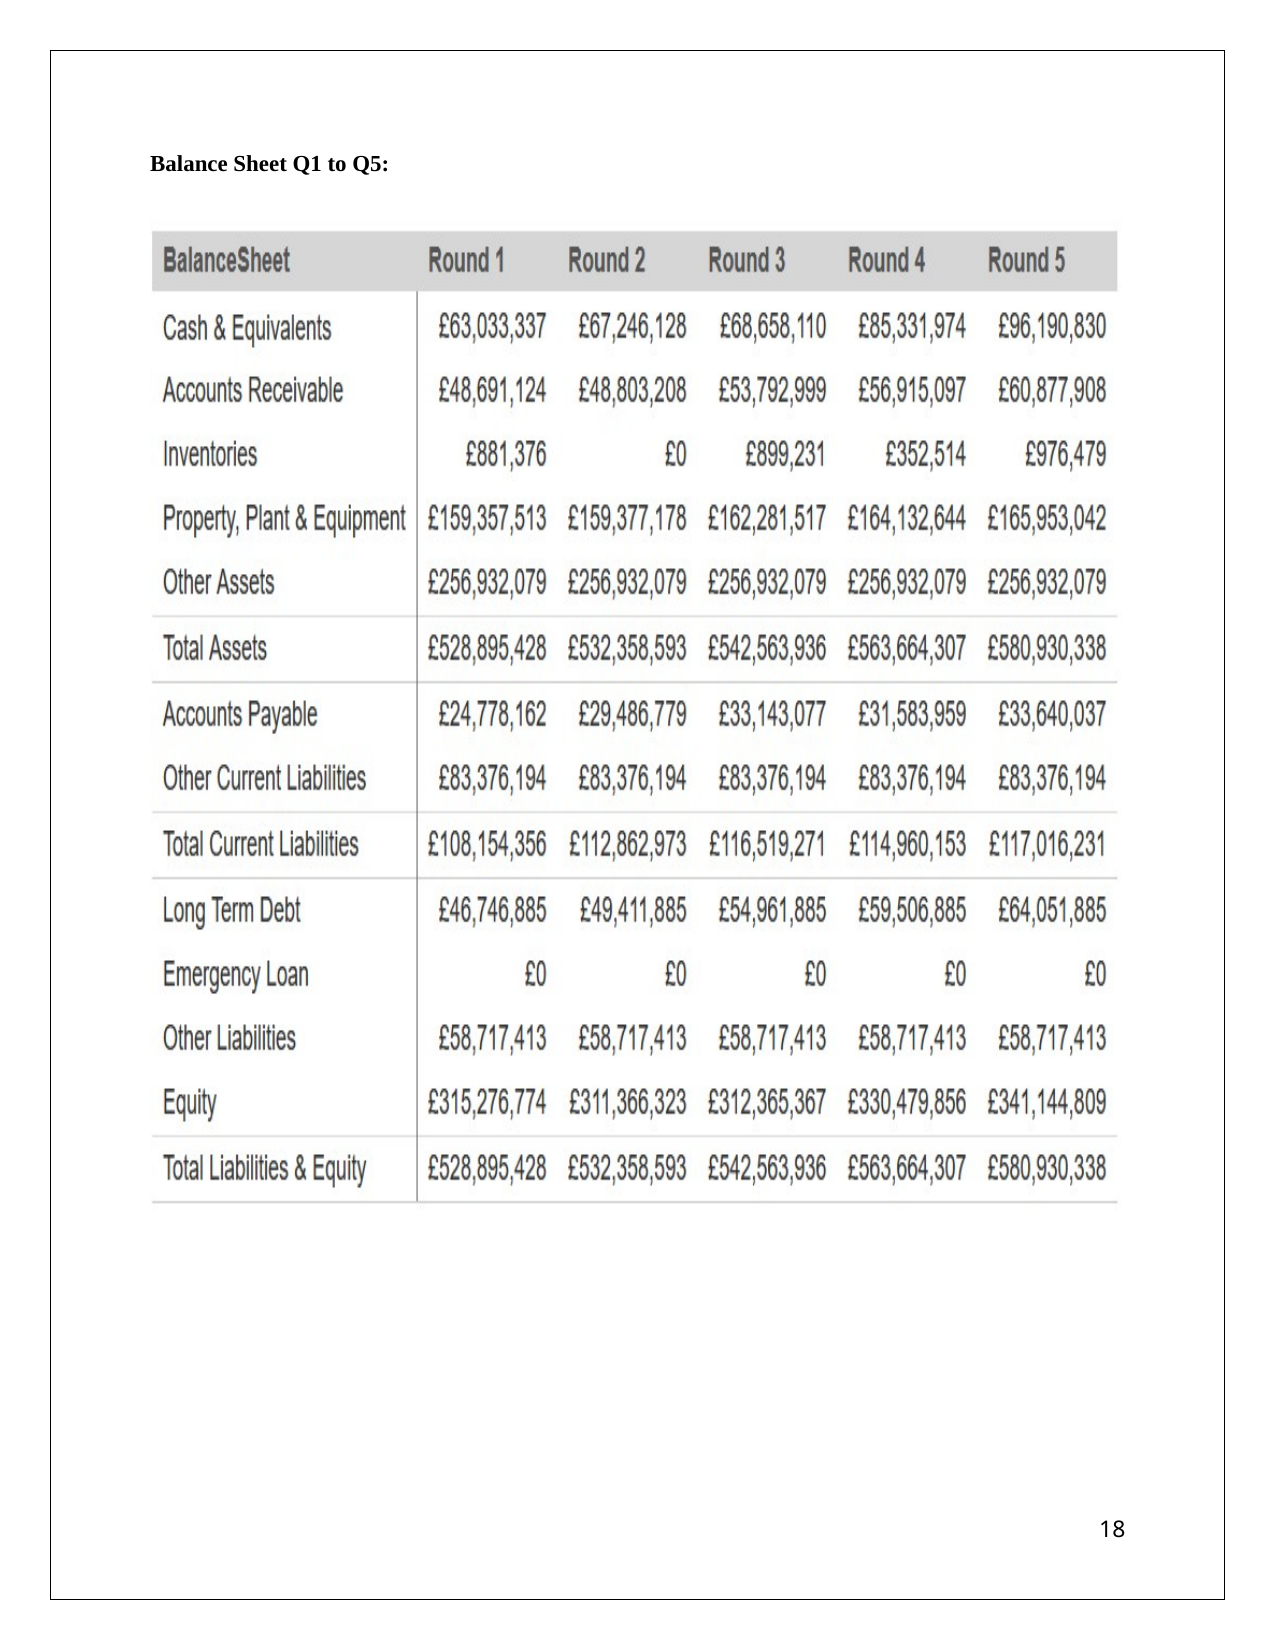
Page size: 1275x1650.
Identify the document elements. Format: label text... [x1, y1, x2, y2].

picture [150, 218, 1125, 1221]
text Balance Sheet Q1 to Q5: [150, 150, 1125, 176]
